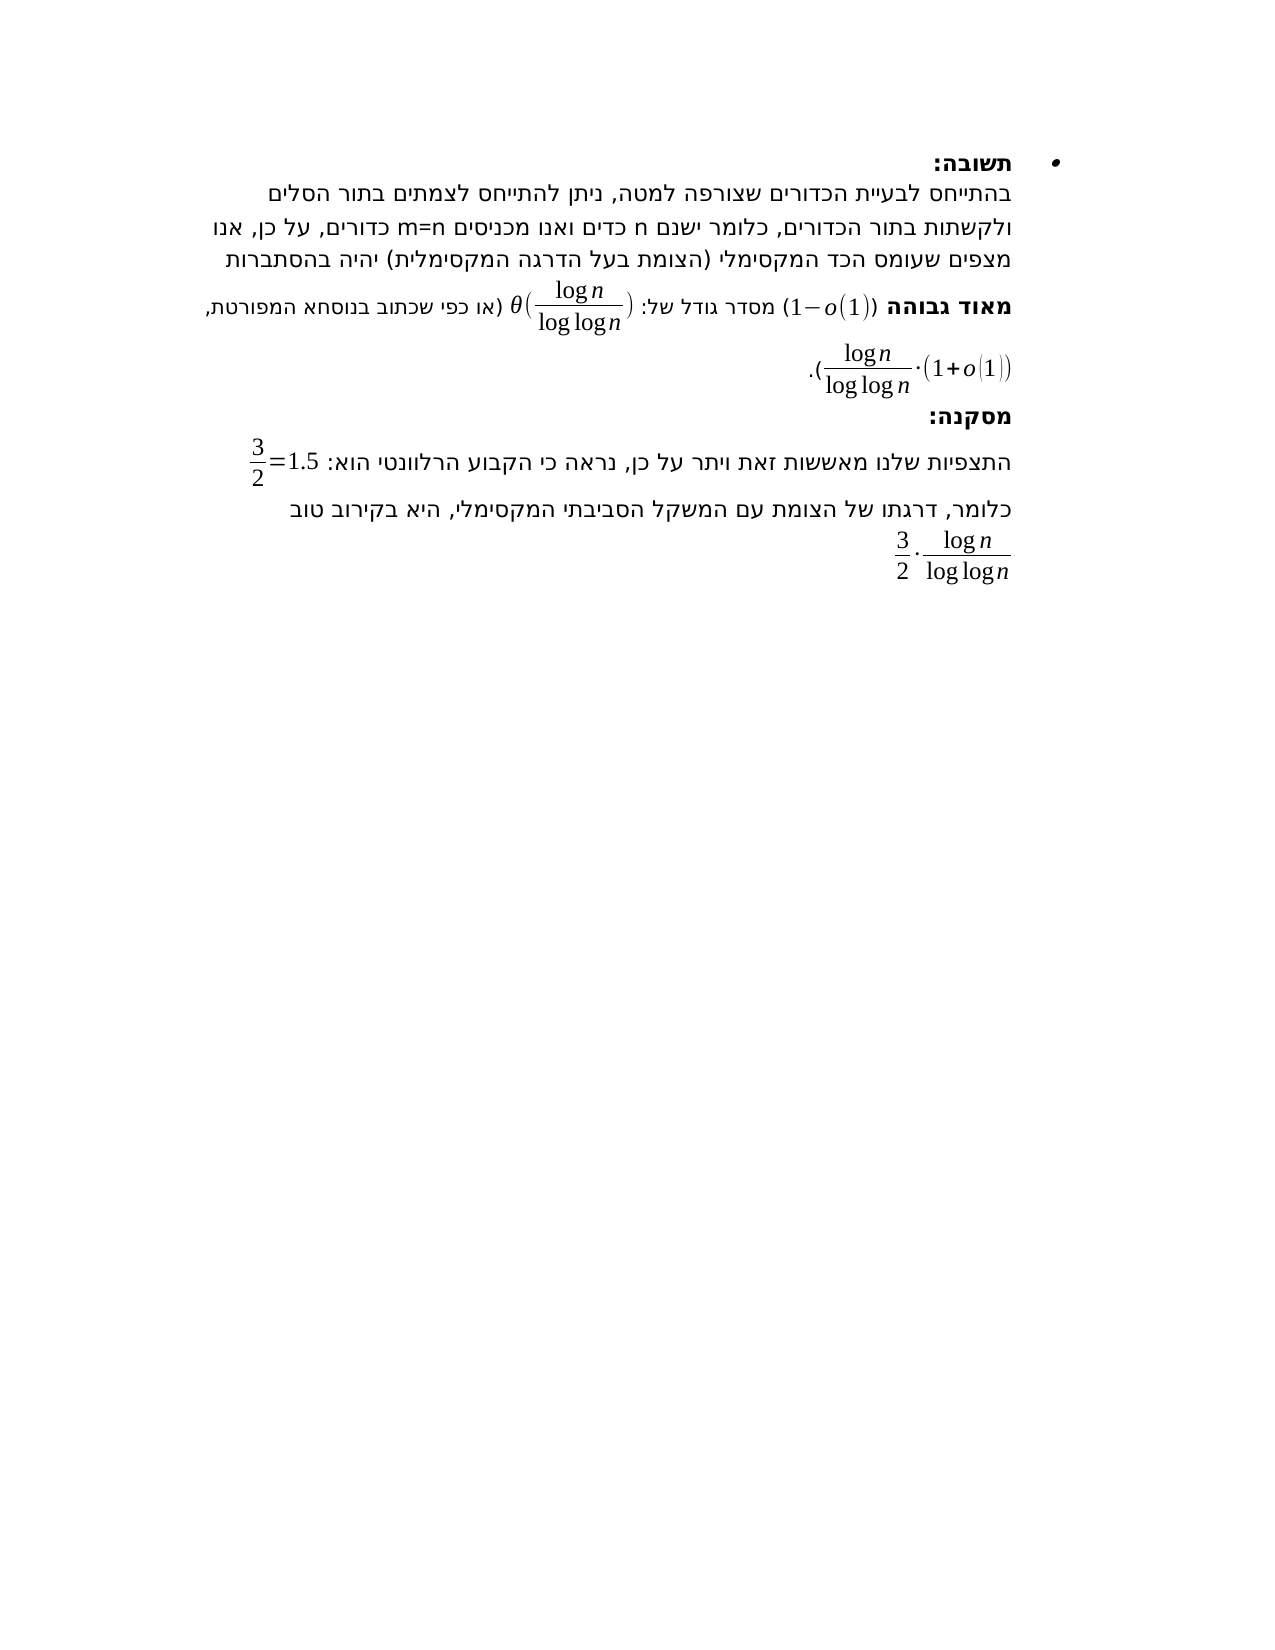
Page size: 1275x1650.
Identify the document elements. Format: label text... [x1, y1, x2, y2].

list תשובה: בהתייחס לבעיית הכדורים שצורפה למטה, ניתן להתייחס לצמתים בתור הסלים ולקשתות בתור הכדורים, כלומר ישנם n כדים ואנו מכניסים m=n כדורים, על כן, אנו מצפים שעומס הכד המקסימלי (הצומת בעל הדרגה המקסימלית) יהיה בהסתברות מאוד גבוהה () מסדר גודל של: (או כפי שכתוב בנוסחא המפורטת, ). מסקנה: התצפיות שלנו מאששות זאת ויתר על כן, נראה כי הקבוע הרלוונטי הוא: כלומר, דרגתו של הצומת עם המשקל הסביבתי המקסימלי, היא בקירוב טוב [187, 150, 1050, 618]
